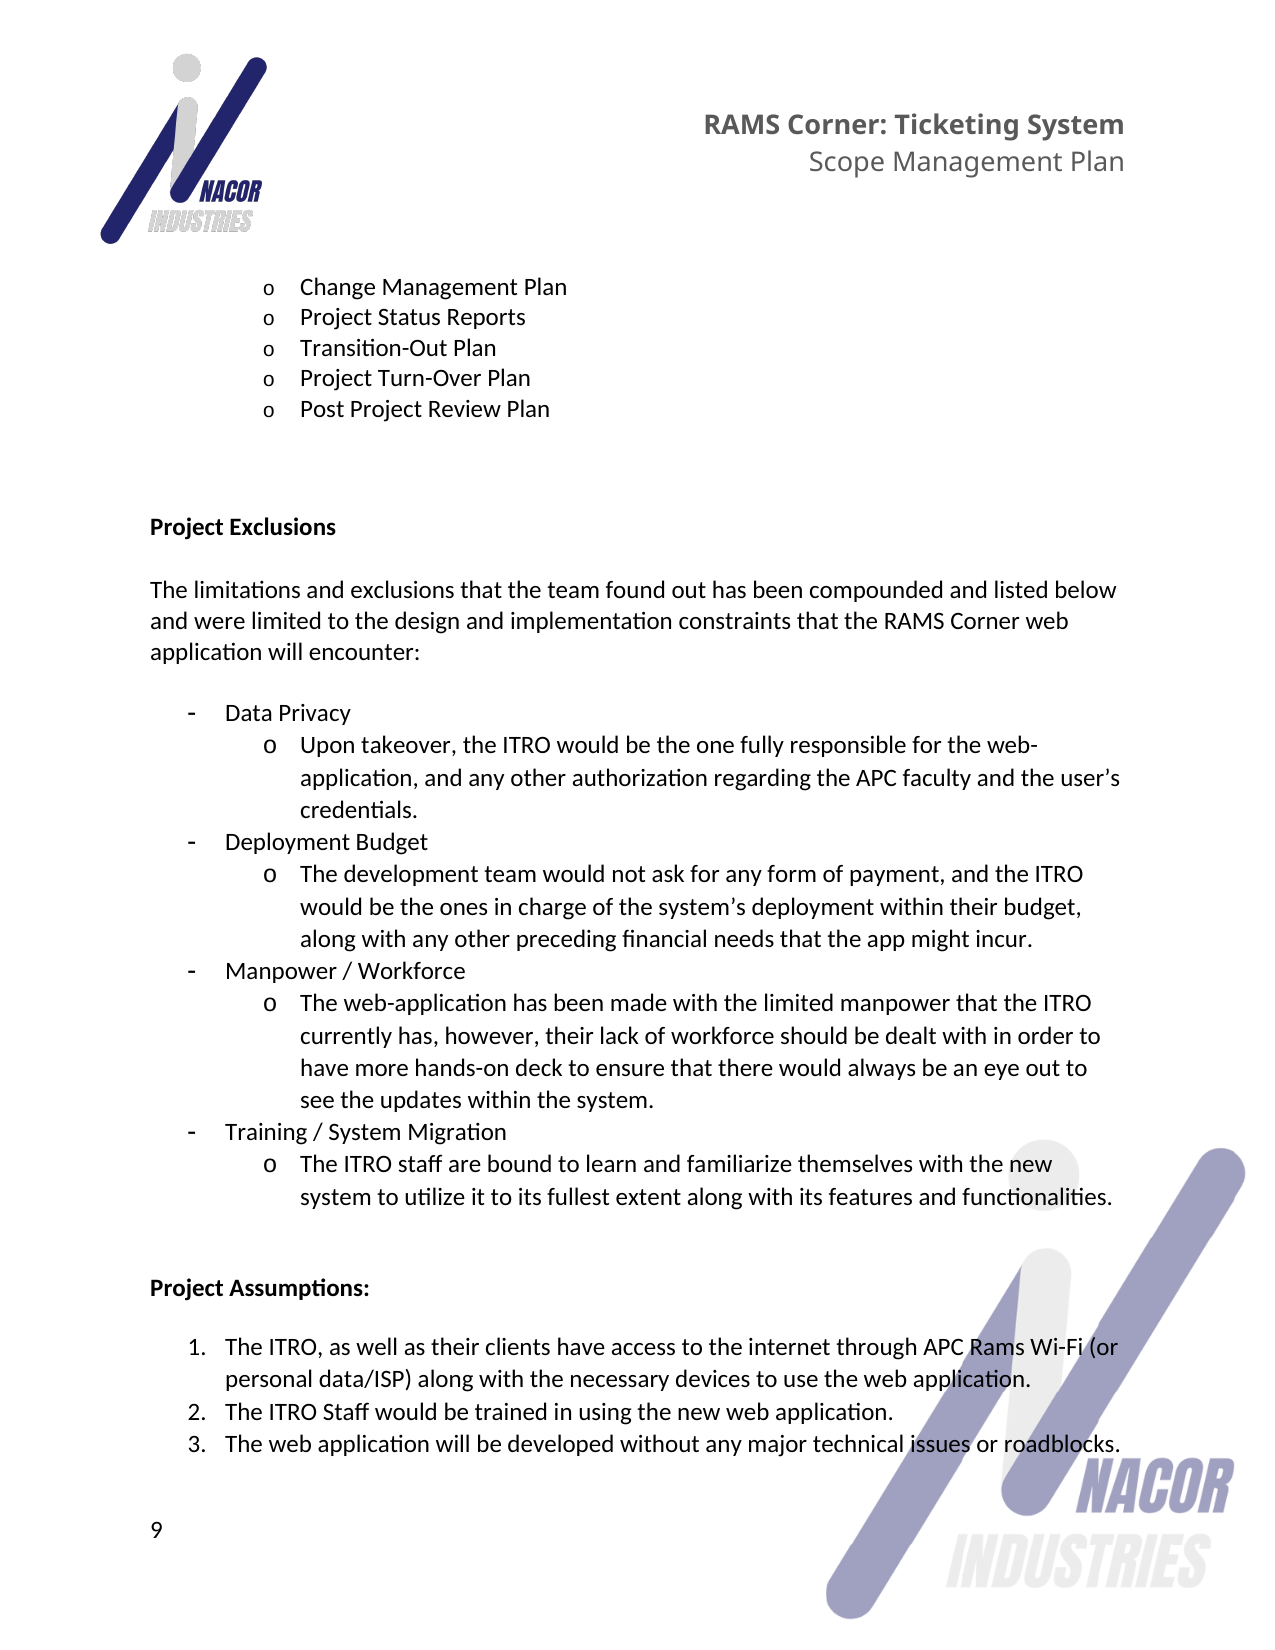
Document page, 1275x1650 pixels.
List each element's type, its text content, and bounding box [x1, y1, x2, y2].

list Manpower / Workforce [187, 955, 1124, 986]
list Deployment Budget [187, 826, 1124, 856]
text The limitations and exclusions that the team found out has been compounded and listed below and were limited to the design and implementation constraints that the RAMS Corner web application will encounter: [150, 575, 1125, 666]
list The web application will be developed without any major technical issues or roadblocks. [187, 1428, 1124, 1458]
list The ITRO staff are bound to learn and familiarize themselves with the new system to utilize it to its fullest extent along with its features and functionalities. [262, 1148, 1124, 1212]
picture [738, 1092, 1275, 1650]
list Transition-Out Plan [262, 332, 1125, 362]
text Project Exclusions [150, 512, 1125, 541]
list The ITRO, as well as their clients have access to the internet through APC Rams Wi-Fi (or personal data/ISP) along with the necessary devices to use the web application. [187, 1331, 1124, 1394]
list Project Status Reports [262, 301, 1125, 332]
picture [84, 37, 295, 271]
list Training / System Migration [187, 1116, 1124, 1147]
list Post Project Review Plan [262, 393, 1125, 423]
list Data Privacy [187, 697, 1124, 727]
list Change Management Plan [262, 271, 1125, 301]
text Project Assumptions: [150, 1273, 1125, 1302]
list The ITRO Staff would be trained in using the new web application. [187, 1396, 1124, 1426]
list Upon takeover, the ITRO would be the one fully responsible for the web-application, and any other authorization regarding the APC faculty and the user’s credentials. [262, 729, 1124, 824]
list The development team would not ask for any form of payment, and the ITRO would be the ones in charge of the system’s deployment within their budget, along with any other preceding financial needs that the app might incur. [262, 858, 1124, 954]
list Project Turn-Over Plan [262, 362, 1125, 393]
list The web-application has been made with the limited manpower that the ITRO currently has, however, their lack of workforce should be dealt with in order to have more hands-on deck to ensure that there would always be an eye out to see the updates within the system. [262, 987, 1124, 1115]
